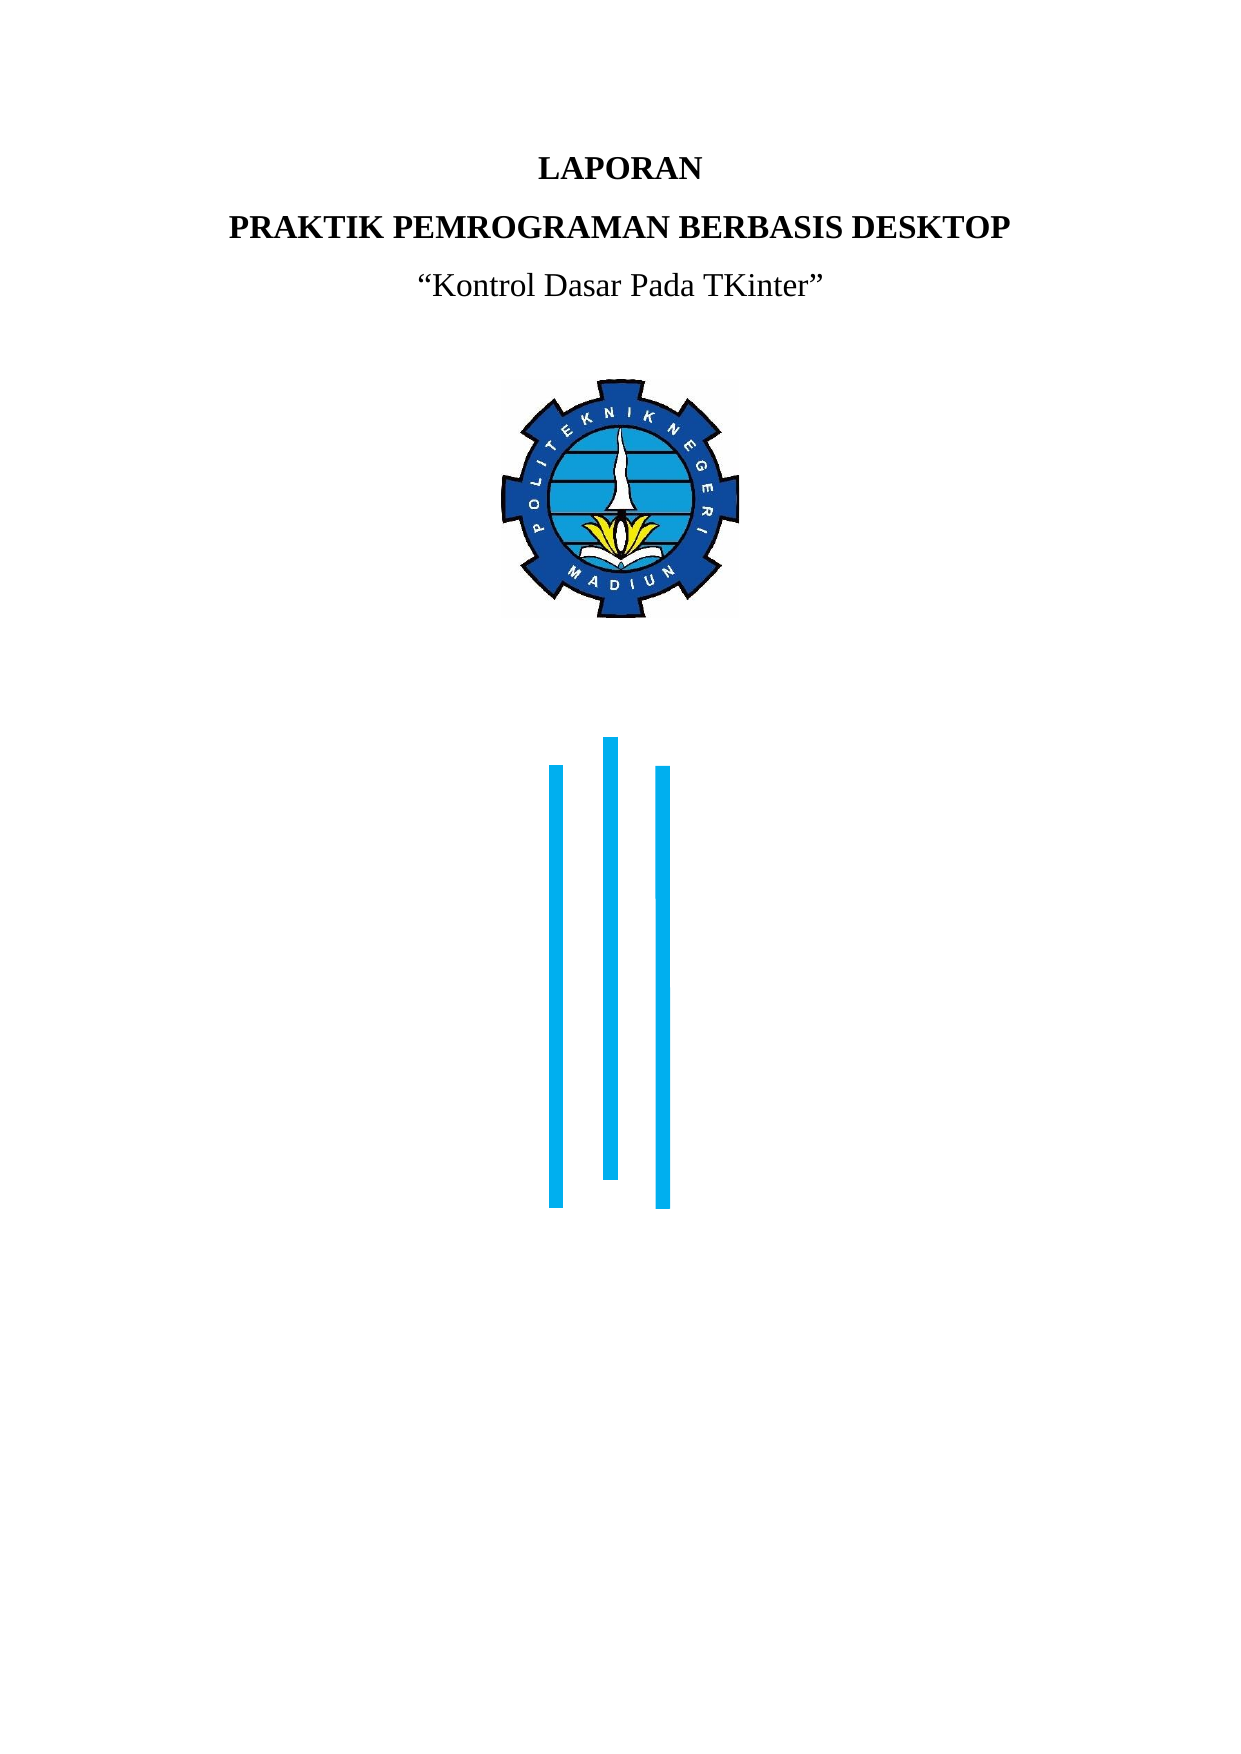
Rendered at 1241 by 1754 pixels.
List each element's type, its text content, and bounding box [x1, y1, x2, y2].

text “Kontrol Dasar Pada TKinter” [227, 266, 1013, 304]
text PRAKTIK PEMROGRAMAN BERBASIS DESKTOP [227, 207, 1013, 246]
picture [501, 379, 740, 618]
subtitle LAPORAN [227, 148, 1014, 186]
